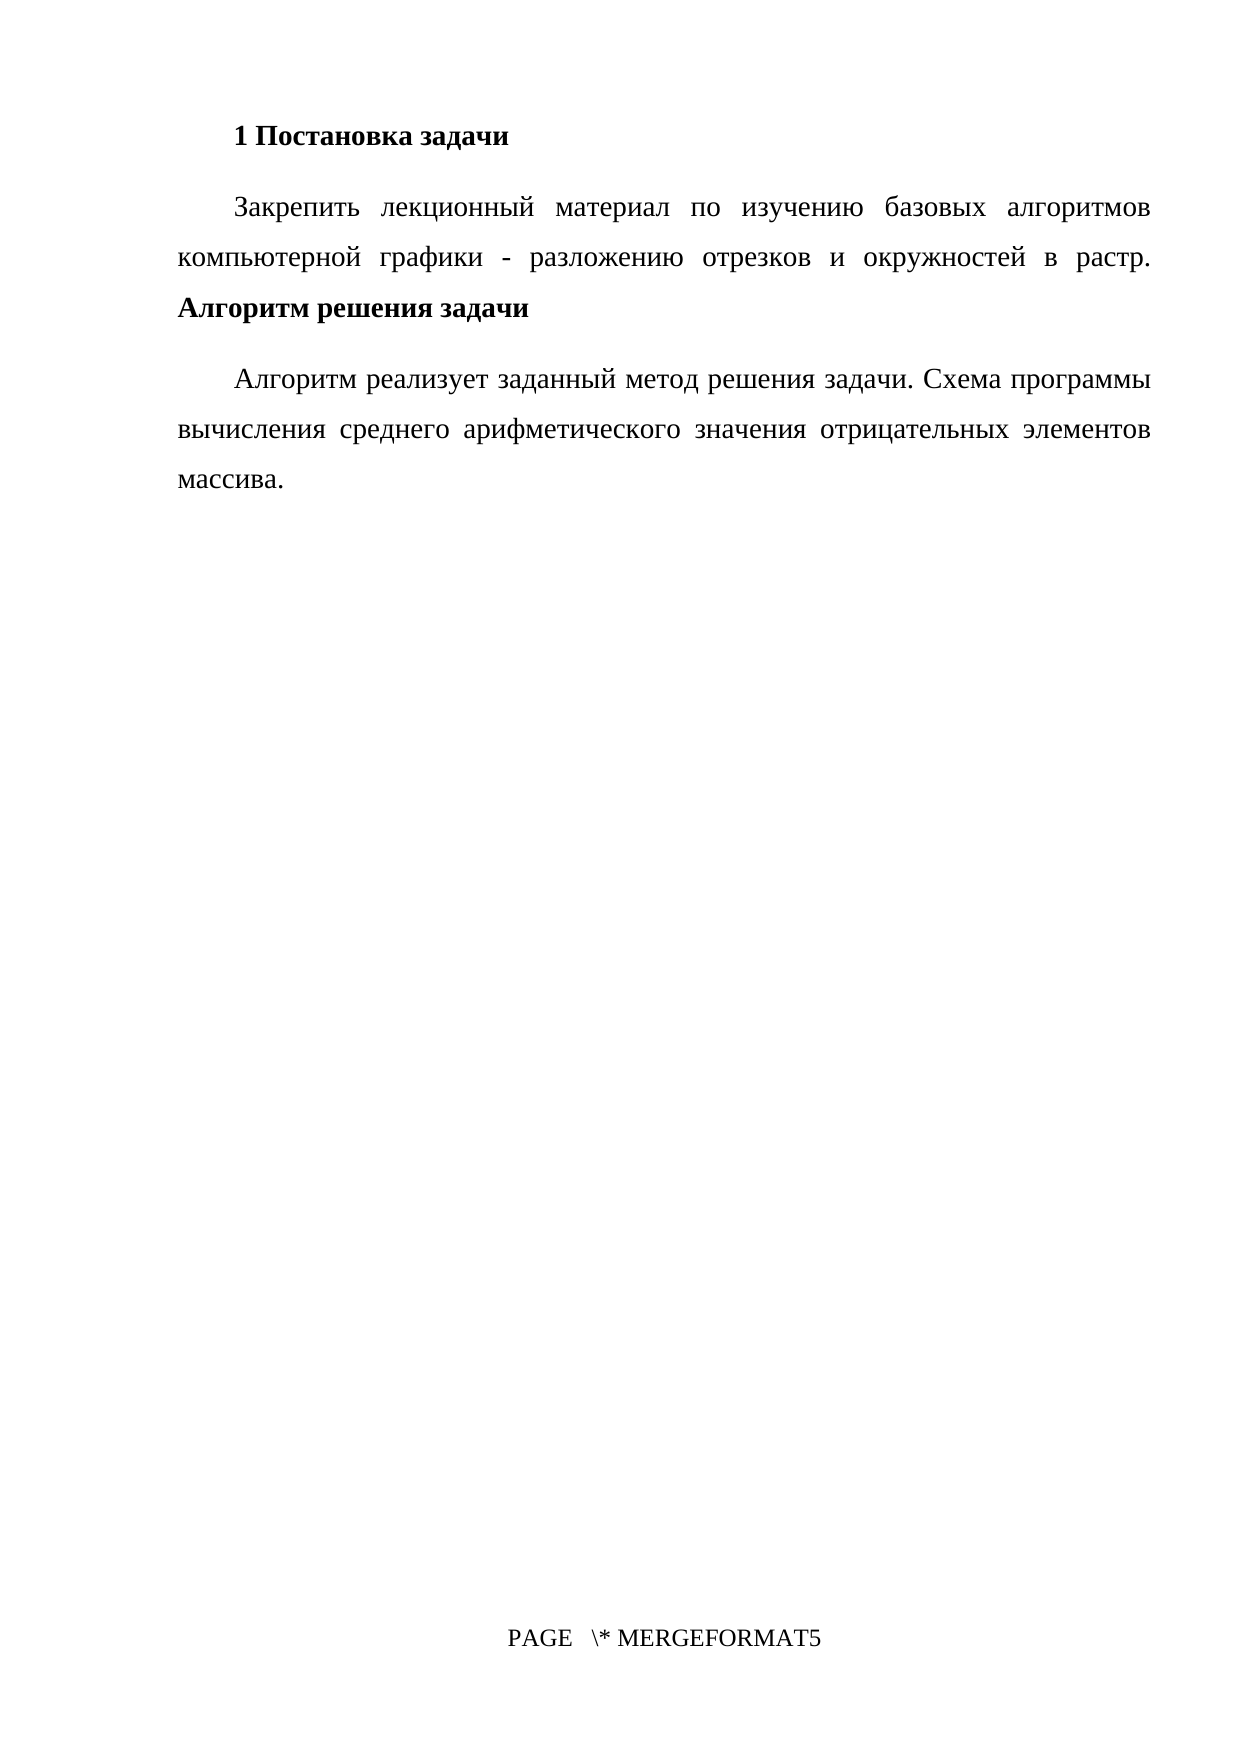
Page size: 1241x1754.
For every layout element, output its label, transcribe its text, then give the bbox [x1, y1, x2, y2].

text 1 Постановка задачи [177, 118, 1152, 152]
text Закрепить лекционный материал по изучению базовых алгоритмов компьютерной графики - разложению отрезков и окружностей в растр. Алгоритм решения задачи [177, 189, 1152, 323]
text Алгоритм реализует заданный метод решения задачи. Схема программы вычисления среднего арифметического значения отрицательных элементов массива. [177, 361, 1152, 495]
